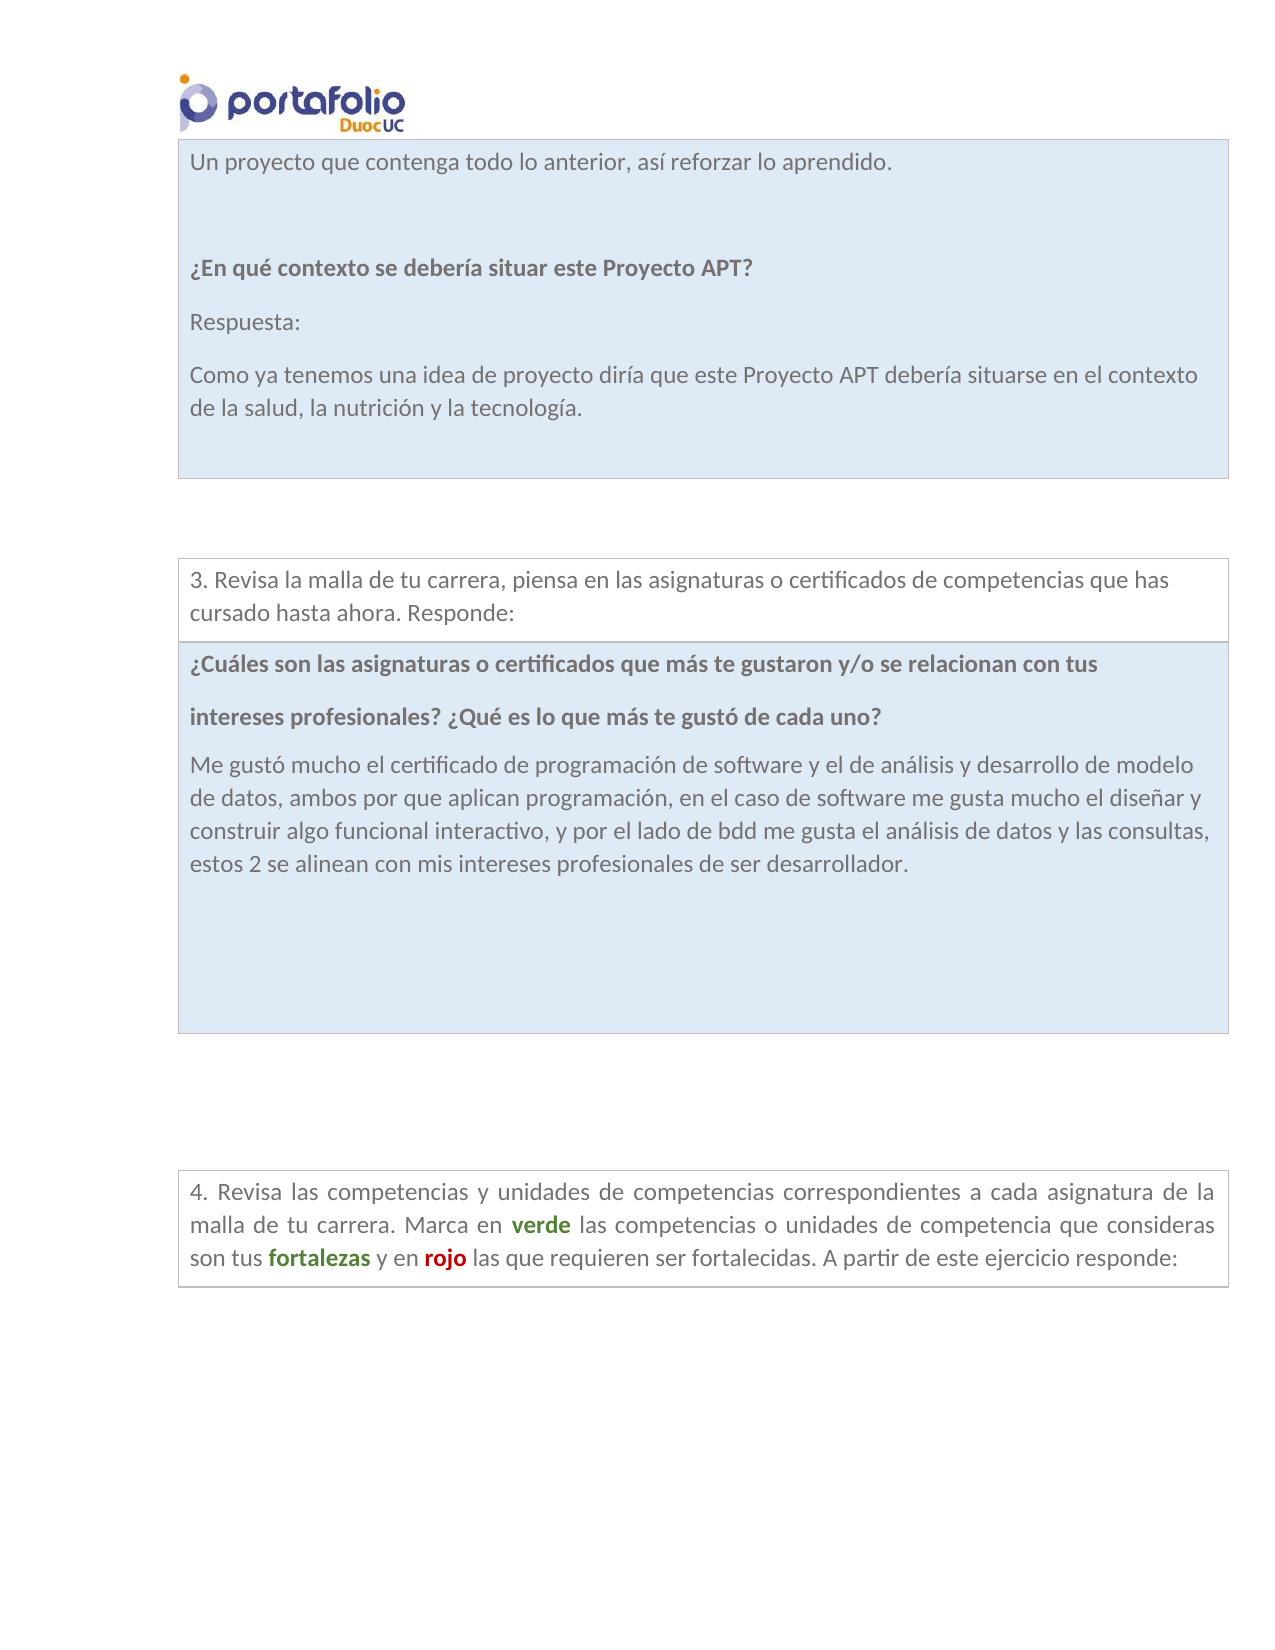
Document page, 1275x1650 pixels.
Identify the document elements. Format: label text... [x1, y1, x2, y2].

table_header 3. Revisa la malla de tu carrera, piensa en las asignaturas o certificados de competencias que has cursado hasta ahora. Responde: [179, 559, 1228, 641]
table_header 4. Revisa las competencias y unidades de competencias correspondientes a cada asignatura de la malla de tu carrera. Marca en verde las competencias o unidades de competencia que consideras son tus fortalezas y en rojo las que requieren ser fortalecidas. A partir de este ejercicio responde: [179, 1171, 1228, 1286]
picture [177, 73, 405, 133]
table_cell ¿Cuáles son las asignaturas o certificados que más te gustaron y/o se relacionan con tus intereses profesionales? ¿Qué es lo que más te gustó de cada uno? Me gustó mucho el certificado de programación de software y el de análisis y desarrollo de modelo de datos, ambos por que aplican programación, en el caso de software me gusta mucho el diseñar y construir algo funcional interactivo, y por el lado de bdd me gusta el análisis de datos y las consultas, estos 2 se alinean con mis intereses profesionales de ser desarrollador. [179, 643, 1228, 1033]
